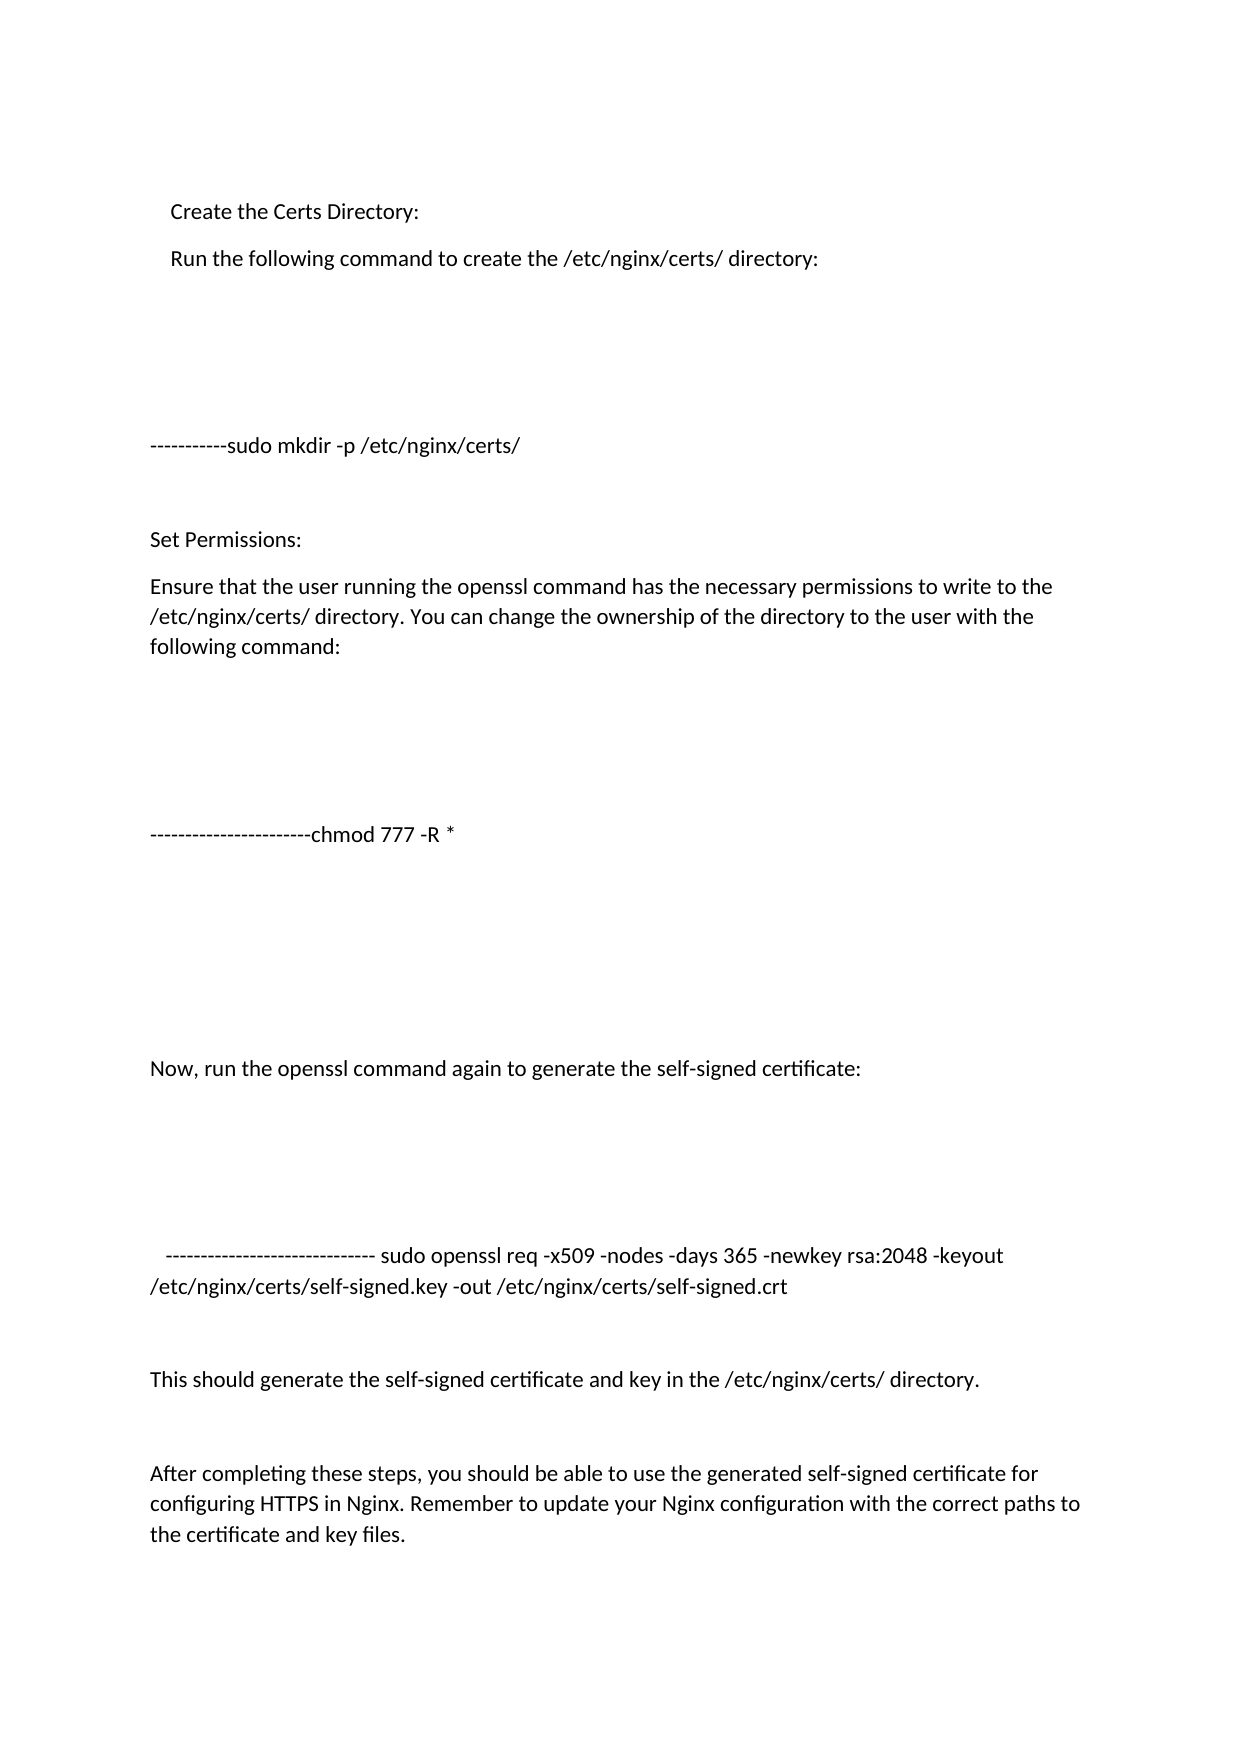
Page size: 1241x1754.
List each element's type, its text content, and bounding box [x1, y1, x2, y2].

text Now, run the openssl command again to generate the self-signed certificate: [150, 1054, 1090, 1082]
text ------------------------------ sudo openssl req -x509 -nodes -days 365 -newkey rsa:2048 -keyout /etc/nginx/certs/self-signed.key -out /etc/nginx/certs/self-signed.crt [150, 1242, 1090, 1300]
text After completing these steps, you should be able to use the generated self-signed certificate for configuring HTTPS in Nginx. Remember to update your Nginx configuration with the correct paths to the certificate and key files. [150, 1459, 1090, 1548]
text Run the following command to create the /etc/nginx/certs/ directory: [150, 244, 1090, 272]
text Create the Certs Directory: [150, 197, 1090, 225]
text Ensure that the user running the openssl command has the necessary permissions to write to the /etc/nginx/certs/ directory. You can change the ownership of the directory to the user with the following command: [150, 572, 1090, 660]
text -----------------------chmod 777 -R * [150, 820, 1090, 848]
text Set Permissions: [150, 525, 1090, 553]
text This should generate the self-signed certificate and key in the /etc/nginx/certs/ directory. [150, 1366, 1090, 1394]
text -----------sudo mkdir -p /etc/nginx/certs/ [150, 431, 1090, 459]
